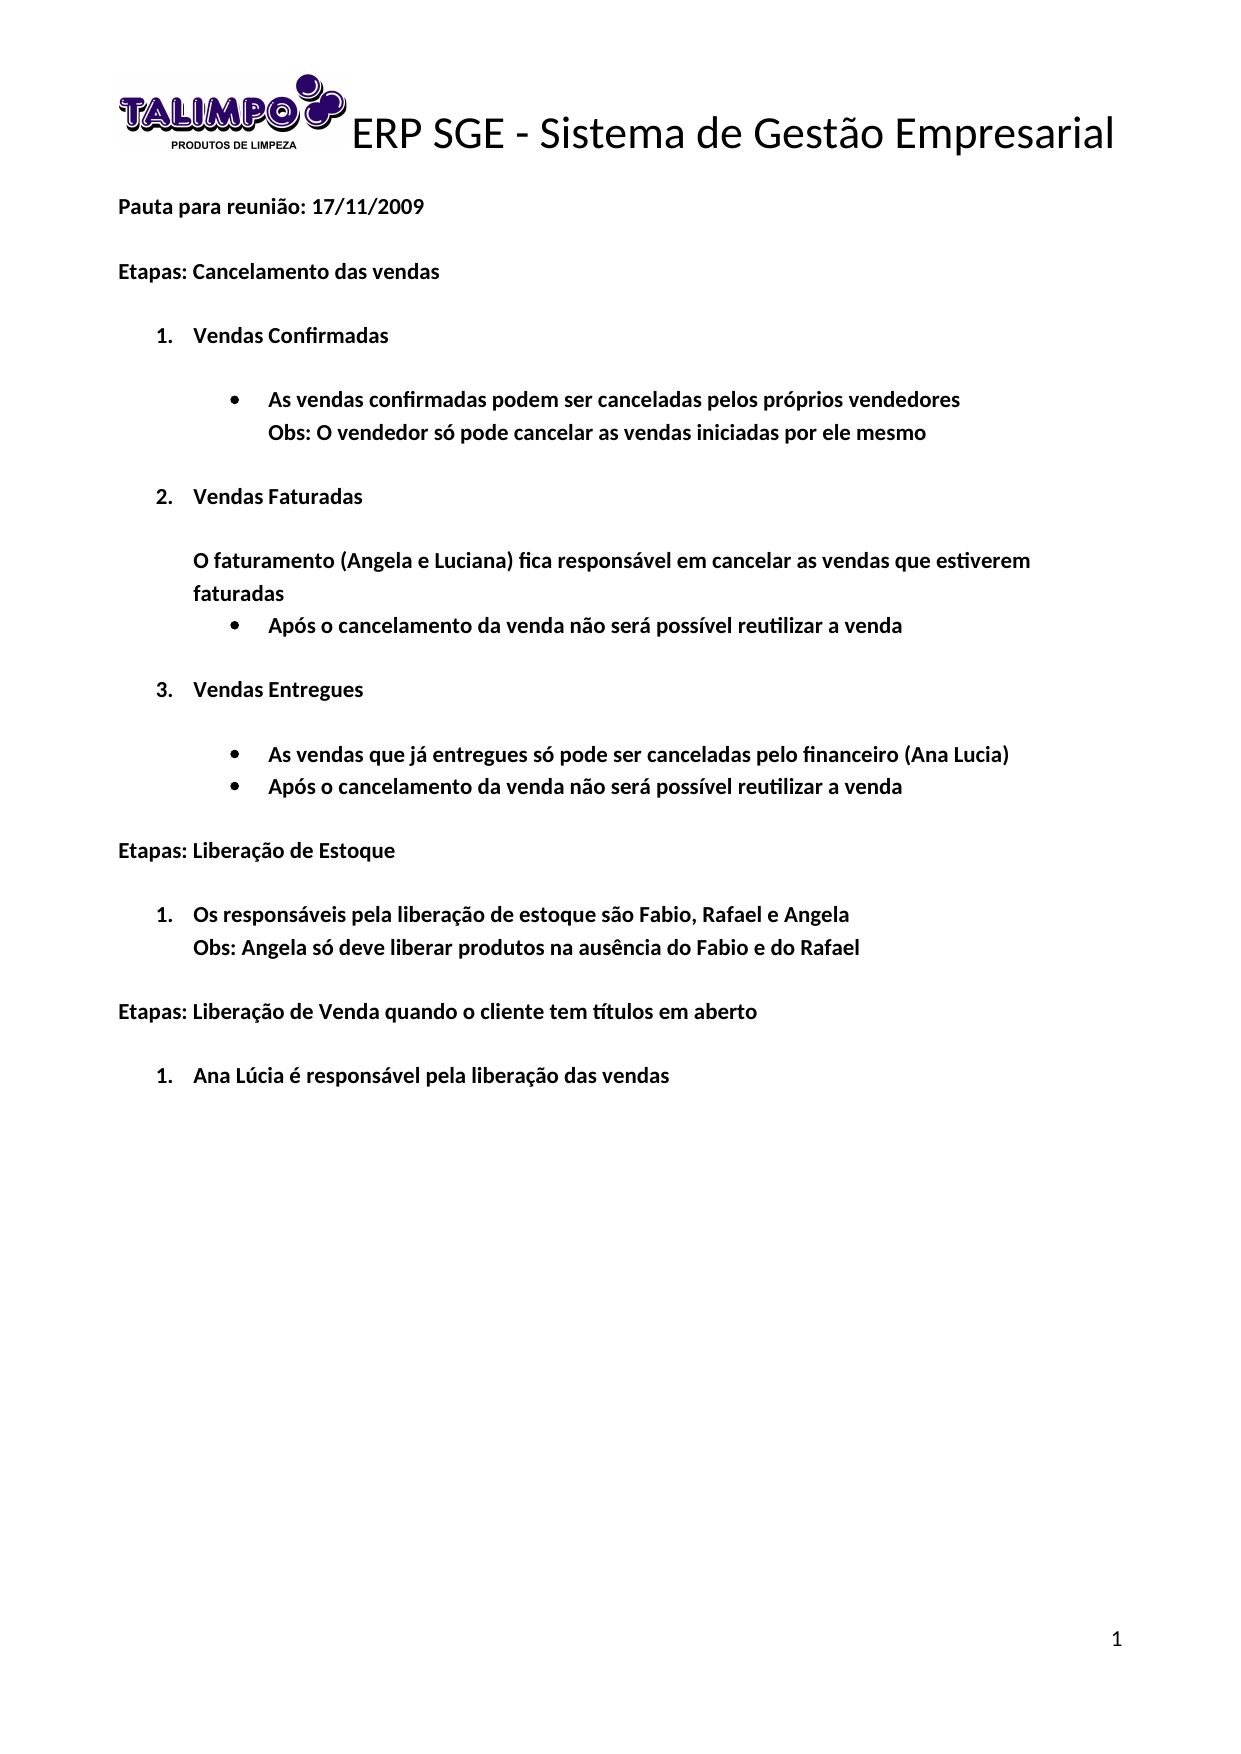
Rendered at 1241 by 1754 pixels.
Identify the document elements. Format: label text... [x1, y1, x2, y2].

text Etapas: Liberação de Venda quando o cliente tem títulos em aberto [118, 997, 1122, 1025]
list Os responsáveis pela liberação de estoque são Fabio, Rafael e Angela [156, 901, 1122, 929]
list Vendas Entregues [156, 675, 1122, 703]
list As vendas confirmadas podem ser canceladas pelos próprios vendedores [231, 386, 1122, 414]
list O faturamento (Angela e Luciana) fica responsável em cancelar as vendas que estiverem faturadas [193, 547, 1122, 607]
text Etapas: Cancelamento das vendas [118, 257, 1122, 285]
list As vendas que já entregues só pode ser canceladas pelo financeiro (Ana Lucia) [231, 740, 1122, 768]
list Obs: Angela só deve liberar produtos na ausência do Fabio e do Rafael [193, 933, 1122, 961]
picture [118, 73, 347, 149]
list Obs: O vendedor só pode cancelar as vendas iniciadas por ele mesmo [268, 418, 1122, 446]
list Vendas Faturadas [156, 482, 1122, 510]
text Pauta para reunião: 17/11/2009 [118, 192, 1122, 221]
list Ana Lúcia é responsável pela liberação das vendas [156, 1062, 1122, 1089]
list Após o cancelamento da venda não será possível reutilizar a venda [231, 772, 1122, 800]
text Etapas: Liberação de Estoque [118, 836, 1122, 864]
list Vendas Confirmadas [156, 321, 1122, 349]
list Após o cancelamento da venda não será possível reutilizar a venda [231, 611, 1122, 639]
